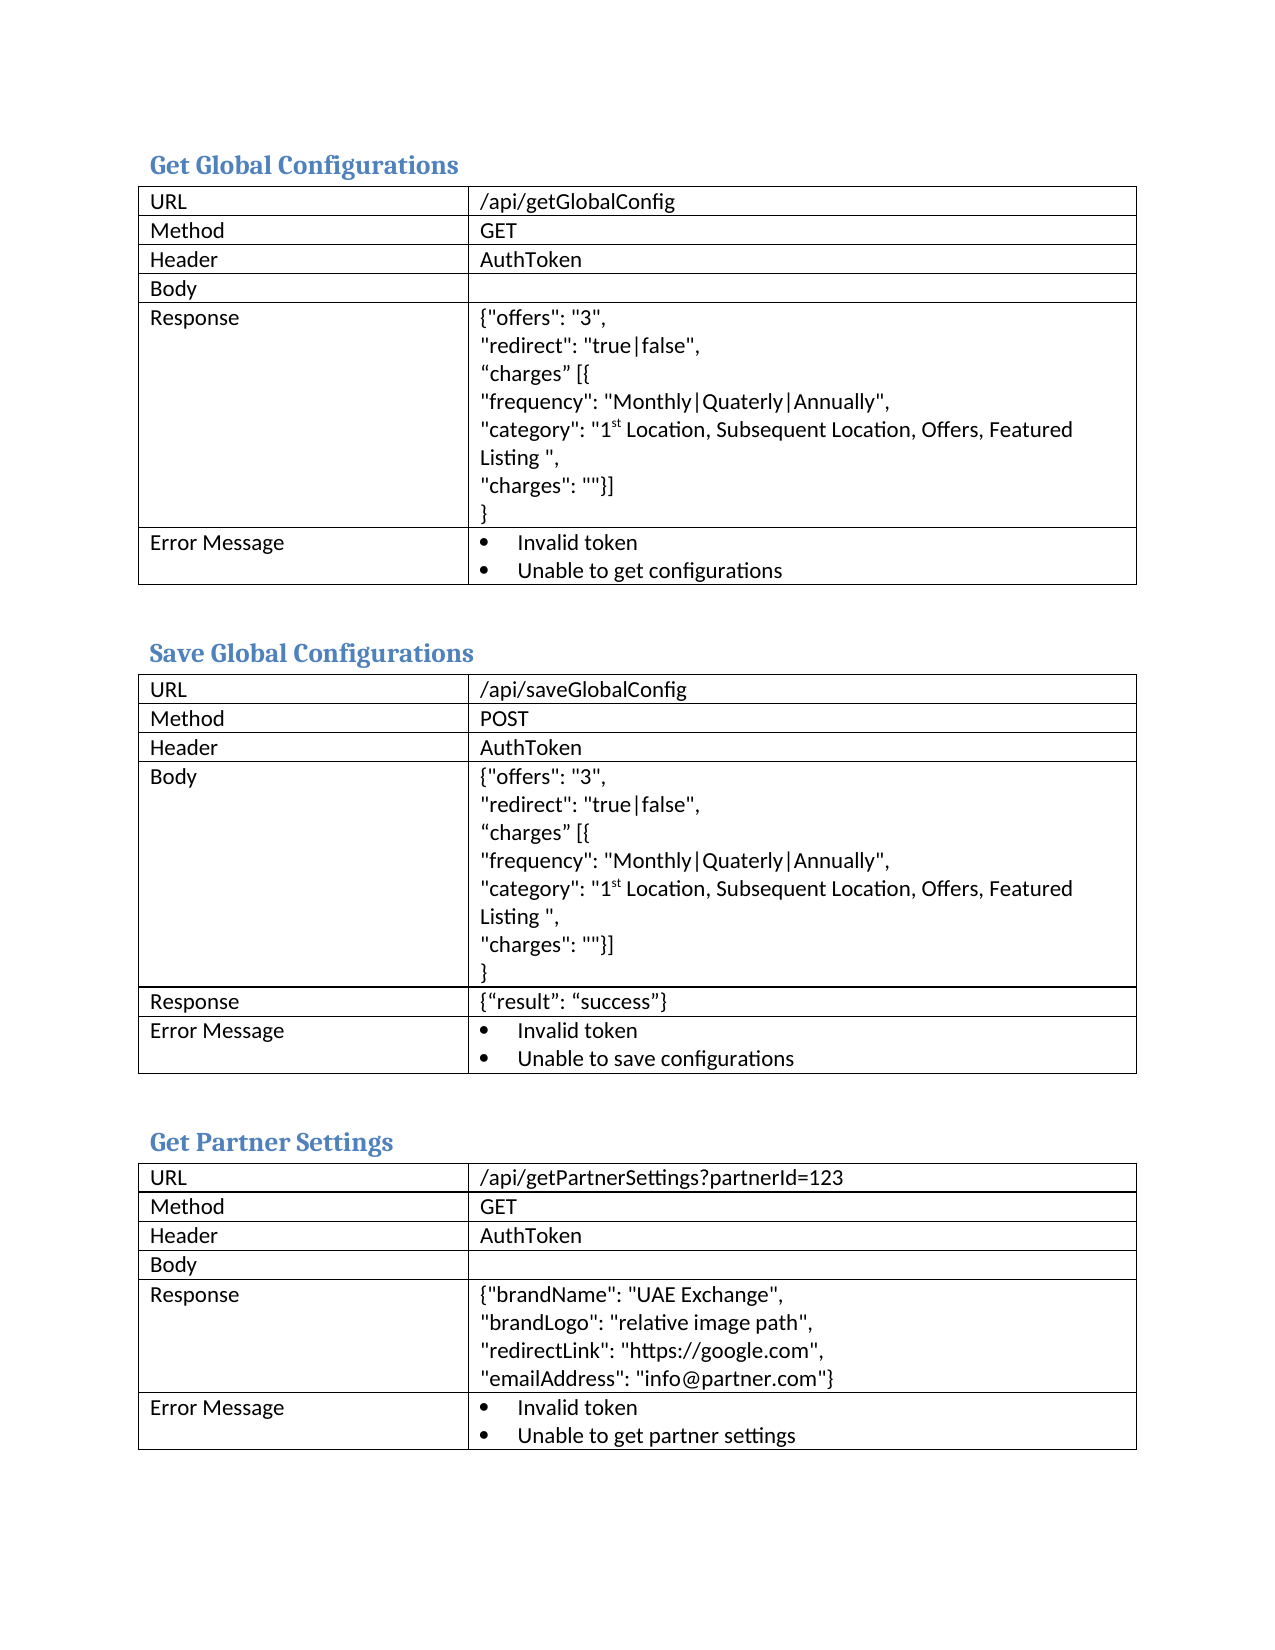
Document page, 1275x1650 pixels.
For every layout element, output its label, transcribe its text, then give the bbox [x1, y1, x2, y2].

table_cell Method [139, 704, 468, 732]
table_cell {“result”: “success”} [469, 988, 1136, 1016]
table_cell {"offers": "3", "redirect": "true|false", “charges” [{ "frequency": "Monthly|Quaterly|Annually", "category": "1st Location, Subsequent Location, Offers, Featured Listing ", "charges": ""}] } [469, 303, 1136, 527]
table_cell Method [139, 1193, 468, 1221]
table_cell Header [139, 1222, 468, 1249]
table_cell Invalid token Unable to save configurations [469, 1017, 1136, 1073]
table_cell {"offers": "3", "redirect": "true|false", “charges” [{ "frequency": "Monthly|Quaterly|Annually", "category": "1st Location, Subsequent Location, Offers, Featured Listing ", "charges": ""}] } [469, 762, 1136, 986]
table_cell Body [139, 274, 468, 302]
subtitle Save Global Configurations [150, 638, 1125, 669]
table_header /api/getPartnerSettings?partnerId=123 [469, 1164, 1136, 1191]
table_header /api/getGlobalConfig [469, 187, 1136, 215]
table_cell Response [139, 988, 468, 1016]
table_cell [469, 274, 1136, 302]
table_cell POST [469, 704, 1136, 732]
table_cell Invalid token Unable to get partner settings [469, 1393, 1136, 1449]
subtitle Get Global Configurations [150, 150, 1125, 181]
table_header URL [139, 1164, 468, 1191]
table_cell Invalid token Unable to get configurations [469, 528, 1136, 584]
table_cell GET [469, 216, 1136, 244]
table_cell Body [139, 762, 468, 986]
table_cell GET [469, 1193, 1136, 1221]
table_header URL [139, 187, 468, 215]
table_header URL [139, 675, 468, 703]
table_cell Error Message [139, 1393, 468, 1449]
table_cell Error Message [139, 528, 468, 584]
table_cell Header [139, 733, 468, 761]
table_cell Response [139, 303, 468, 527]
table_cell Error Message [139, 1017, 468, 1073]
table_header /api/saveGlobalConfig [469, 675, 1136, 703]
table_cell Header [139, 245, 468, 273]
table_cell AuthToken [469, 733, 1136, 761]
table_cell AuthToken [469, 1222, 1136, 1249]
table_cell Response [139, 1280, 468, 1392]
table_cell {"brandName": "UAE Exchange", "brandLogo": "relative image path", "redirectLink": "https://google.com", "emailAddress": "info@partner.com"} [469, 1280, 1136, 1392]
table_cell [469, 1251, 1136, 1279]
table_cell Body [139, 1251, 468, 1279]
subtitle Get Partner Settings [150, 1127, 1125, 1158]
table_cell Method [139, 216, 468, 244]
table_cell AuthToken [469, 245, 1136, 273]
